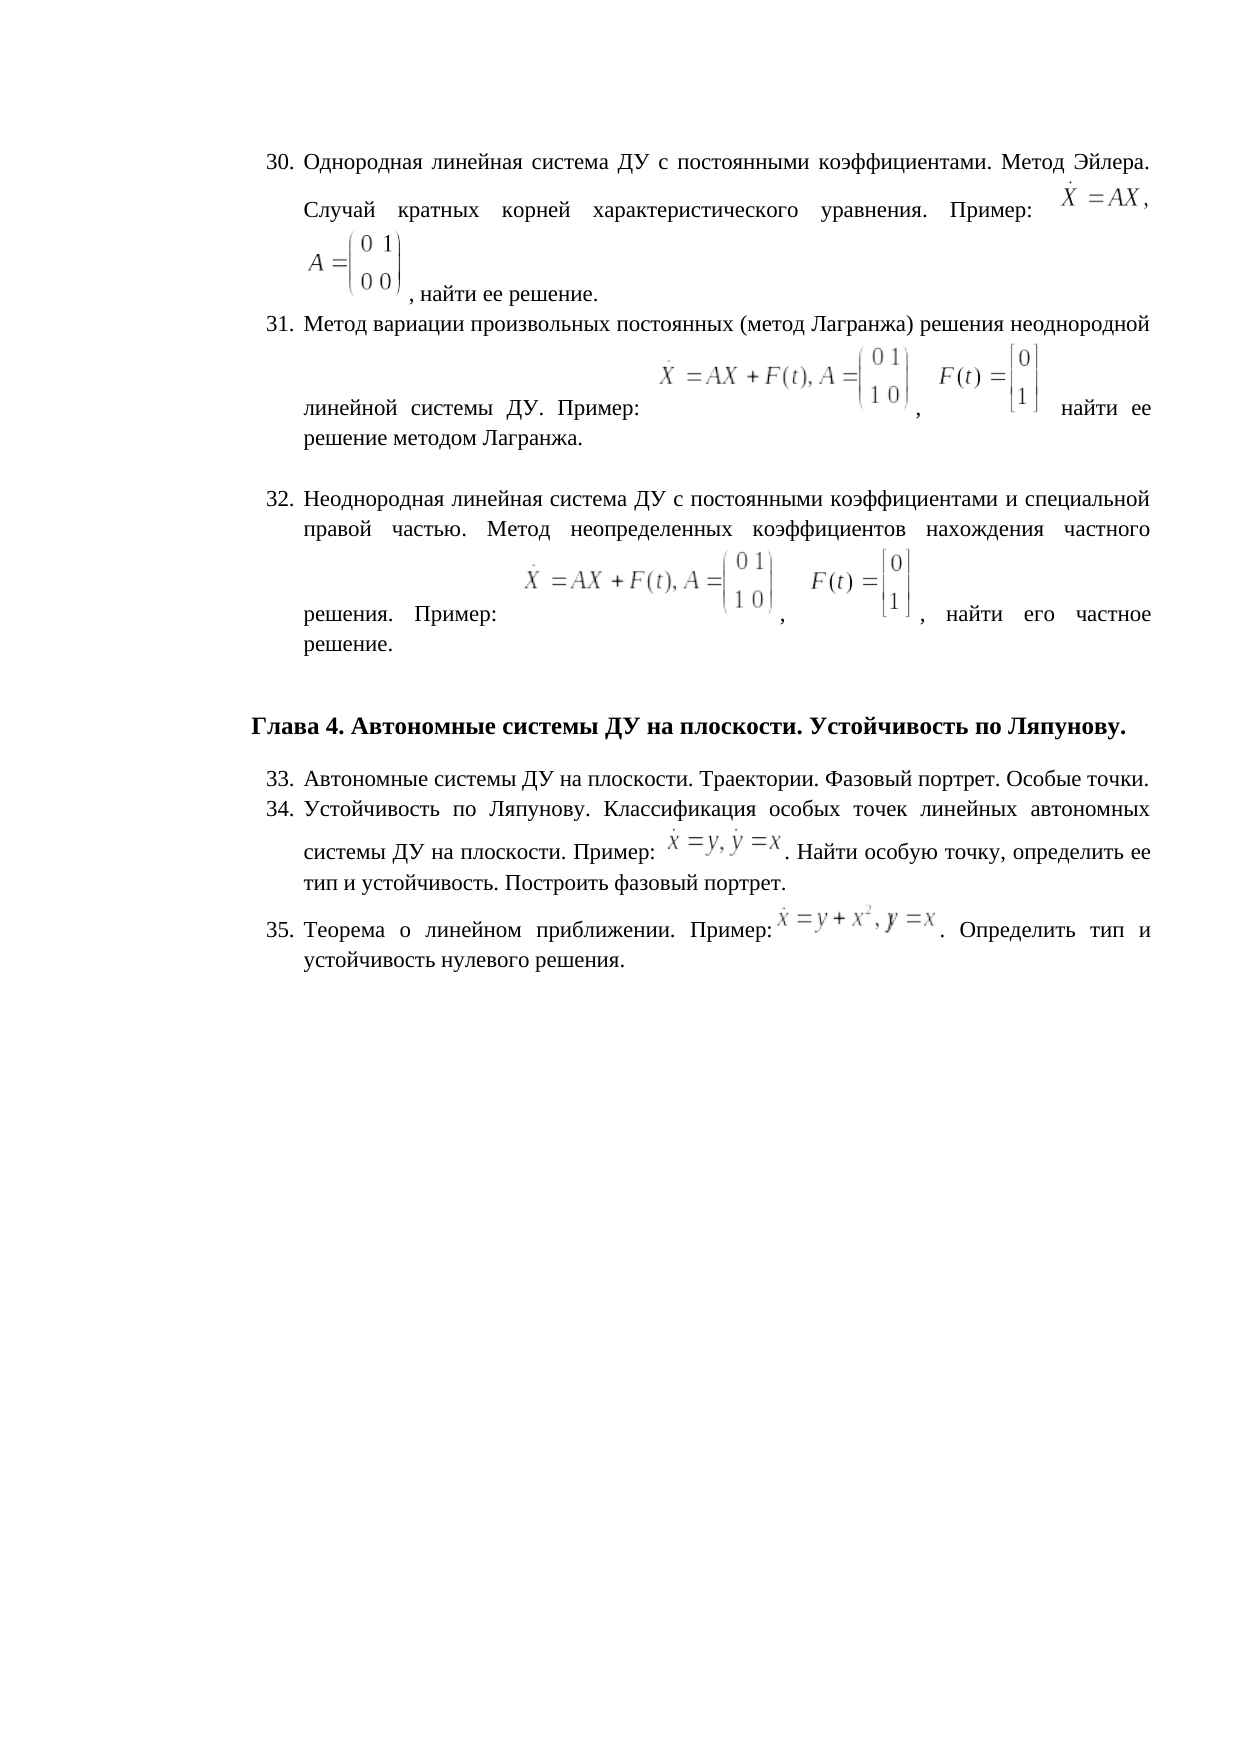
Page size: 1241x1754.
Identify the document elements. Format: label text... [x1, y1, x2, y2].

list Неоднородная линейная система ДУ с постоянными коэффициентами и специальной правой частью. Метод неопределенных коэффициентов нахождения частного решения. Пример: , , найти его частное решение. [266, 484, 1152, 656]
text Глава 4. Автономные системы ДУ на плоскости. Устойчивость по Ляпунову. [177, 711, 1152, 740]
list Теорема о линейном приближении. Пример:. Определить тип и устойчивость нулевого решения. [266, 899, 1152, 973]
list Автономные системы ДУ на плоскости. Траектории. Фазовый портрет. Особые точки. [266, 765, 1152, 791]
list Метод вариации произвольных постоянных (метод Лагранжа) решения неоднородной линейной системы ДУ. Пример: , найти ее решение методом Лагранжа. [266, 310, 1152, 451]
list Однородная линейная система ДУ с постоянными коэффициентами. Метод Эйлера. Случай кратных корней характеристического уравнения. Пример: , найти ее решение. [266, 148, 1152, 306]
list Устойчивость по Ляпунову. Классификация особых точек линейных автономных системы ДУ на плоскости. Пример: . Найти особую точку, определить ее тип и устойчивость. Построить фазовый портрет. [266, 795, 1152, 895]
